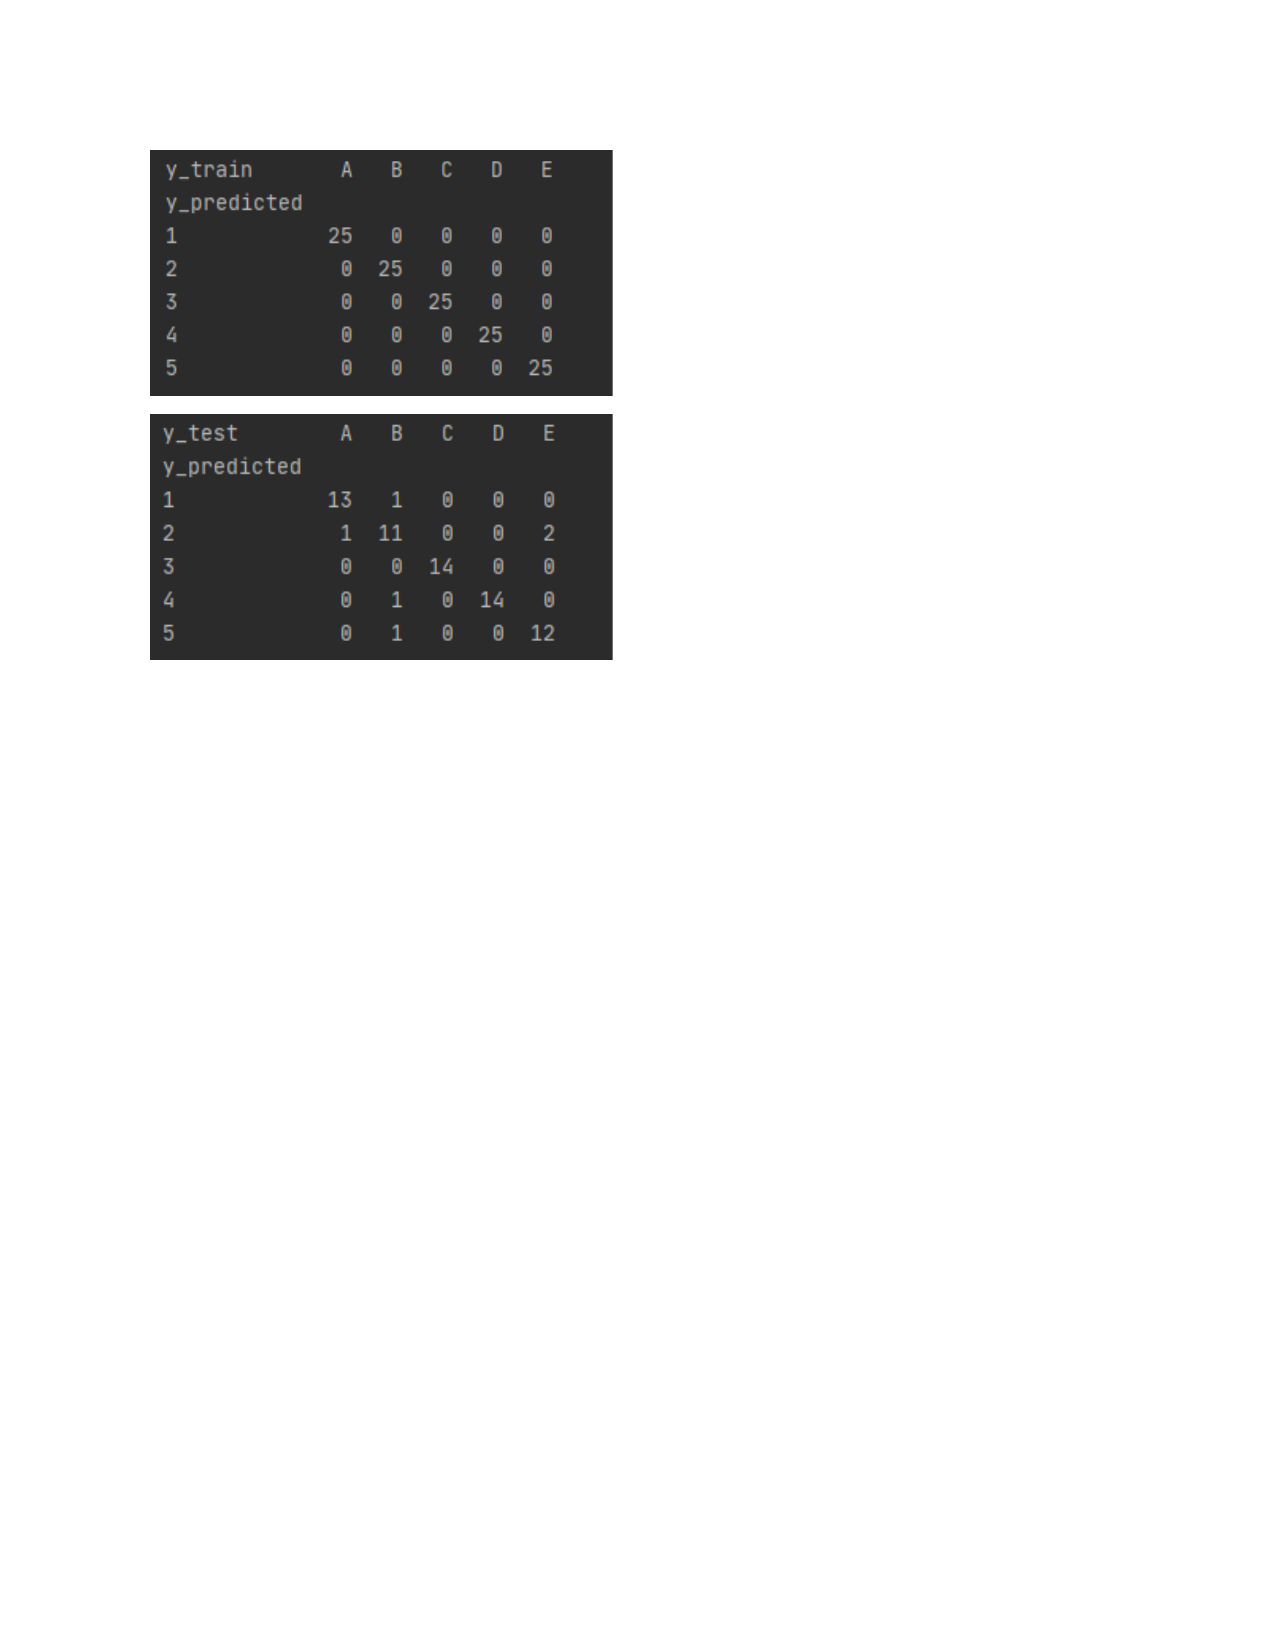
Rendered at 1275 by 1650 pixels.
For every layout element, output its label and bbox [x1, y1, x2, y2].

picture [150, 414, 613, 660]
picture [150, 150, 613, 396]
